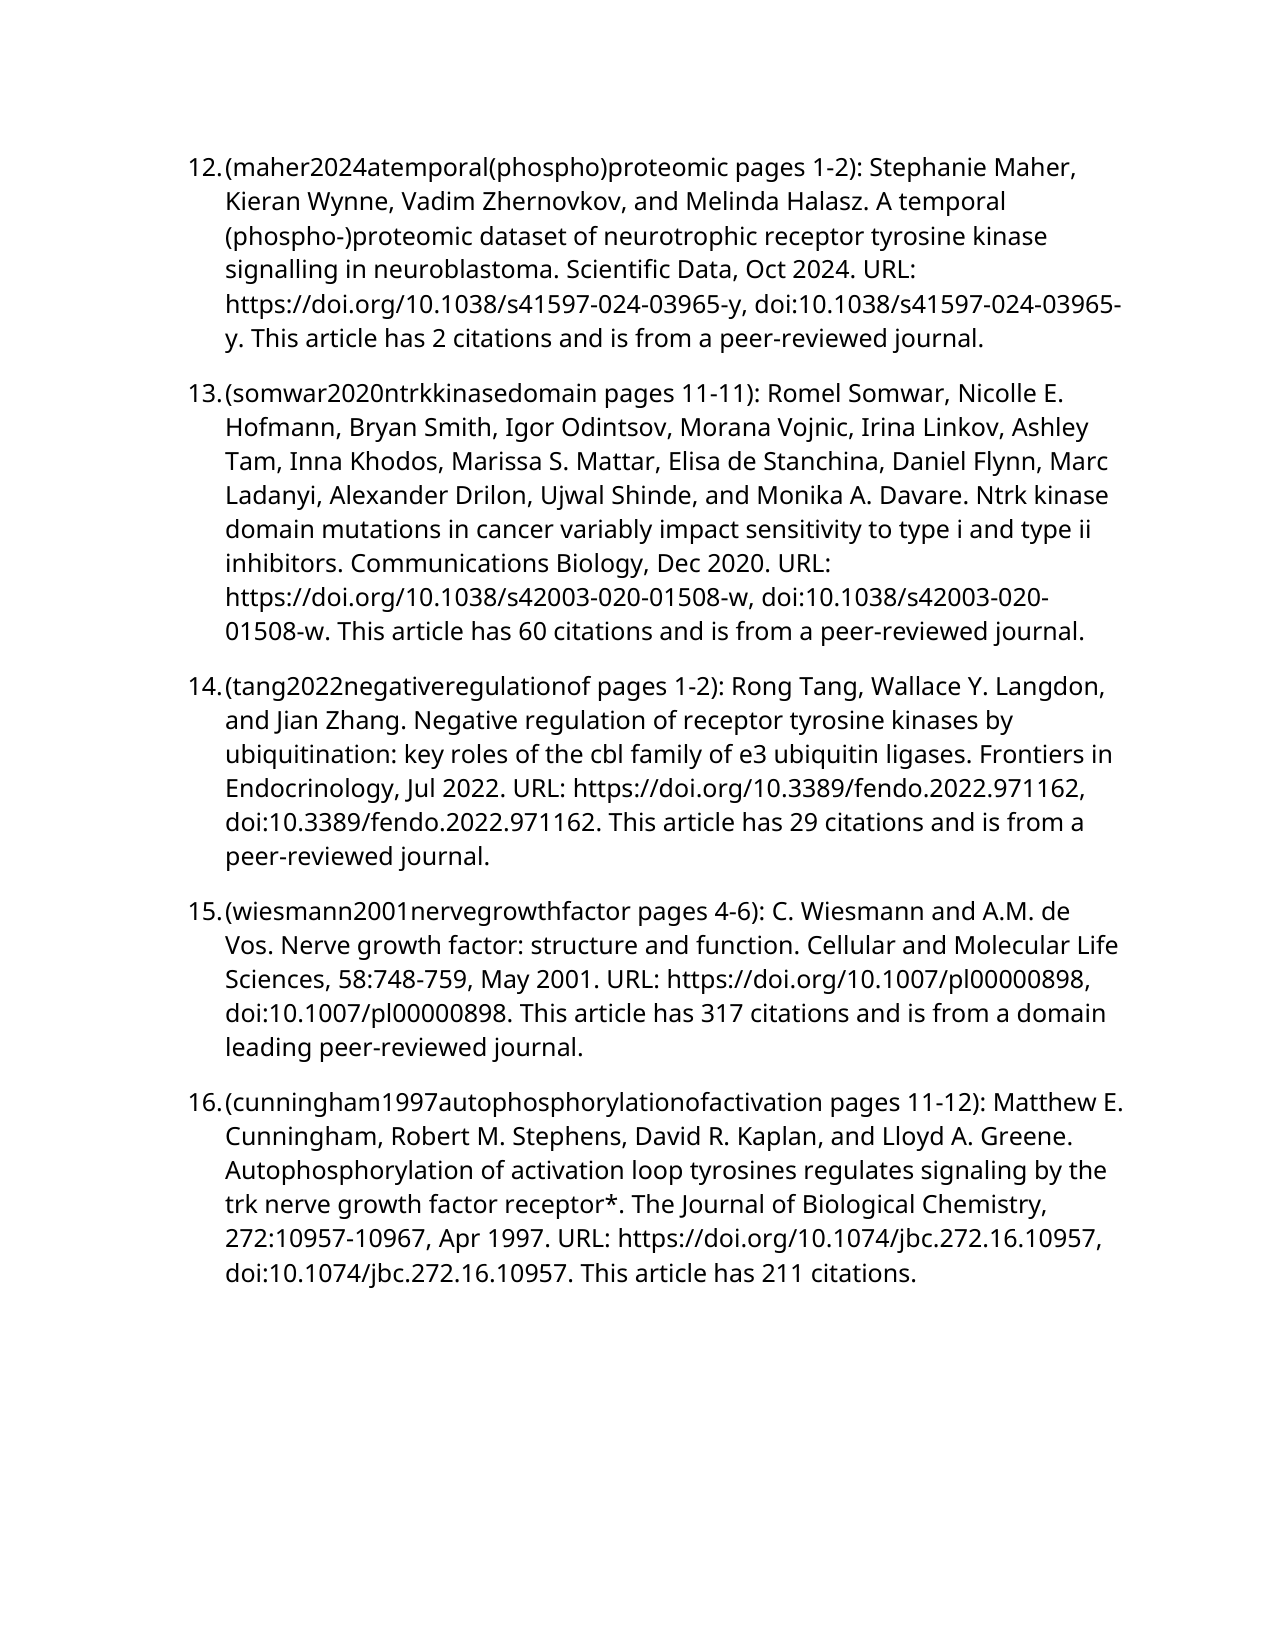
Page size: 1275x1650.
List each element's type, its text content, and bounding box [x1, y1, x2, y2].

list (tang2022negativeregulationof pages 1-2): Rong Tang, Wallace Y. Langdon, and Jian Zhang. Negative regulation of receptor tyrosine kinases by ubiquitination: key roles of the cbl family of e3 ubiquitin ligases. Frontiers in Endocrinology, Jul 2022. URL: https://doi.org/10.3389/fendo.2022.971162, doi:10.3389/fendo.2022.971162. This article has 29 citations and is from a peer-reviewed journal. [187, 668, 1125, 873]
list (somwar2020ntrkkinasedomain pages 11-11): Romel Somwar, Nicolle E. Hofmann, Bryan Smith, Igor Odintsov, Morana Vojnic, Irina Linkov, Ashley Tam, Inna Khodos, Marissa S. Mattar, Elisa de Stanchina, Daniel Flynn, Marc Ladanyi, Alexander Drilon, Ujwal Shinde, and Monika A. Davare. Ntrk kinase domain mutations in cancer variably impact sensitivity to type i and type ii inhibitors. Communications Biology, Dec 2020. URL: https://doi.org/10.1038/s42003-020-01508-w, doi:10.1038/s42003-020-01508-w. This article has 60 citations and is from a peer-reviewed journal. [187, 375, 1125, 648]
list (cunningham1997autophosphorylationofactivation pages 11-12): Matthew E. Cunningham, Robert M. Stephens, David R. Kaplan, and Lloyd A. Greene. Autophosphorylation of activation loop tyrosines regulates signaling by the trk nerve growth factor receptor*. The Journal of Biological Chemistry, 272:10957-10967, Apr 1997. URL: https://doi.org/10.1074/jbc.272.16.10957, doi:10.1074/jbc.272.16.10957. This article has 211 citations. [187, 1085, 1125, 1289]
list (maher2024atemporal(phospho)proteomic pages 1-2): Stephanie Maher, Kieran Wynne, Vadim Zhernovkov, and Melinda Halasz. A temporal (phospho-)proteomic dataset of neurotrophic receptor tyrosine kinase signalling in neuroblastoma. Scientific Data, Oct 2024. URL: https://doi.org/10.1038/s41597-024-03965-y, doi:10.1038/s41597-024-03965-y. This article has 2 citations and is from a peer-reviewed journal. [187, 150, 1125, 354]
list (wiesmann2001nervegrowthfactor pages 4-6): C. Wiesmann and A.M. de Vos. Nerve growth factor: structure and function. Cellular and Molecular Life Sciences, 58:748-759, May 2001. URL: https://doi.org/10.1007/pl00000898, doi:10.1007/pl00000898. This article has 317 citations and is from a domain leading peer-reviewed journal. [187, 894, 1125, 1064]
